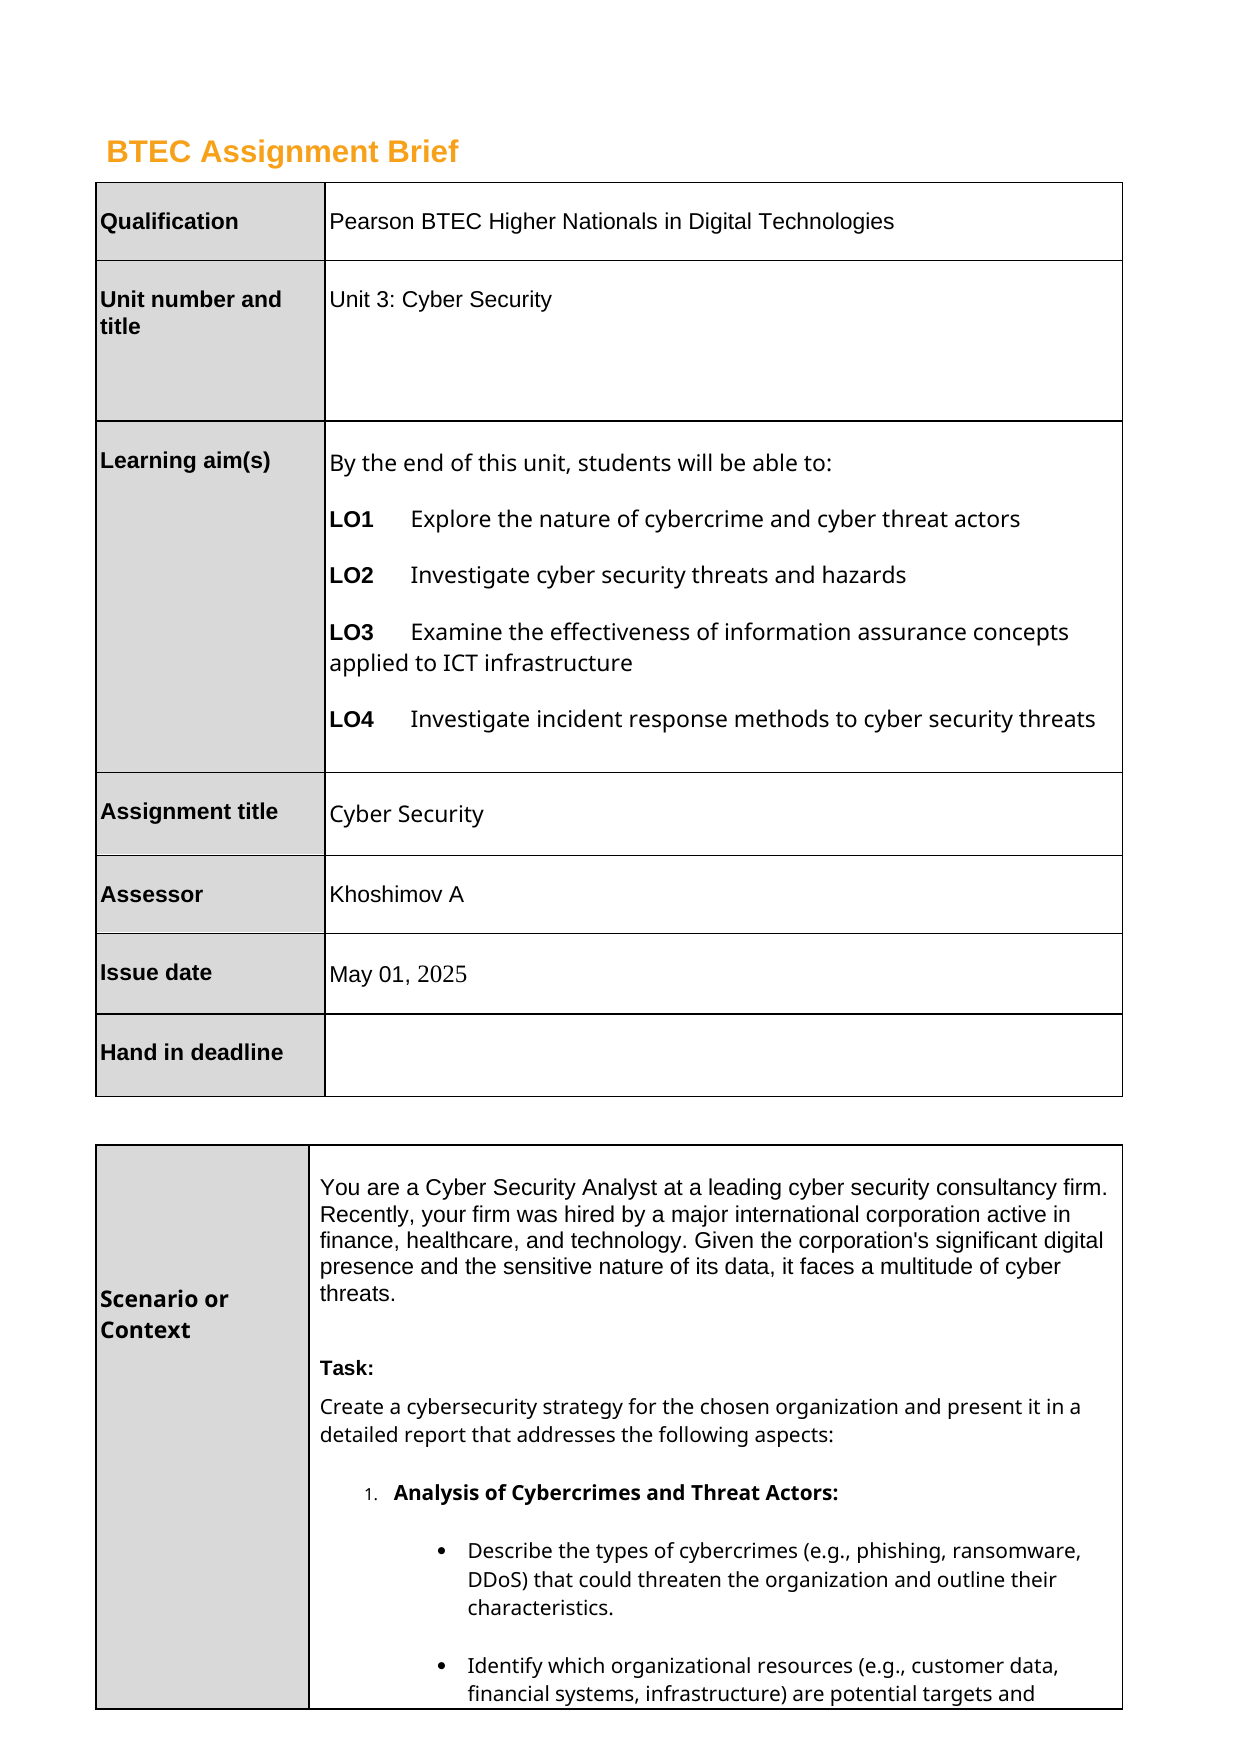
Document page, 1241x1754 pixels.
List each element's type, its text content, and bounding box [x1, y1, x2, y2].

table_cell Unit 3: Cyber Security [326, 261, 1122, 420]
table_cell Cyber Security [326, 773, 1122, 854]
table_header Pearson BTEC Higher Nationals in Digital Technologies [326, 183, 1122, 260]
table_cell Assignment title [97, 773, 324, 854]
table_header Qualification [97, 183, 324, 260]
text BTEC Assignment Brief [106, 133, 1240, 169]
table_cell Hand in deadline [97, 1015, 324, 1096]
table_header Scenario or Context [97, 1146, 308, 1708]
table_cell May 01, 2025 [326, 934, 1122, 1013]
table_cell Assessor [97, 856, 324, 932]
table_cell Unit number and title [97, 261, 324, 420]
table_cell [326, 1015, 1122, 1096]
table_cell By the end of this unit, students will be able to: LO1 Explore the nature of cybercrime and cyber threat actors LO2 Investigate cyber security threats and hazards LO3 Examine the effectiveness of information assurance concepts applied to ICT infrastructure LO4 Investigate incident response methods to cyber security threats [326, 422, 1122, 772]
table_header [310, 1146, 1122, 1708]
table_cell Khoshimov A [326, 856, 1122, 932]
table_cell Issue date [97, 934, 324, 1013]
table_cell Learning aim(s) [97, 422, 324, 772]
